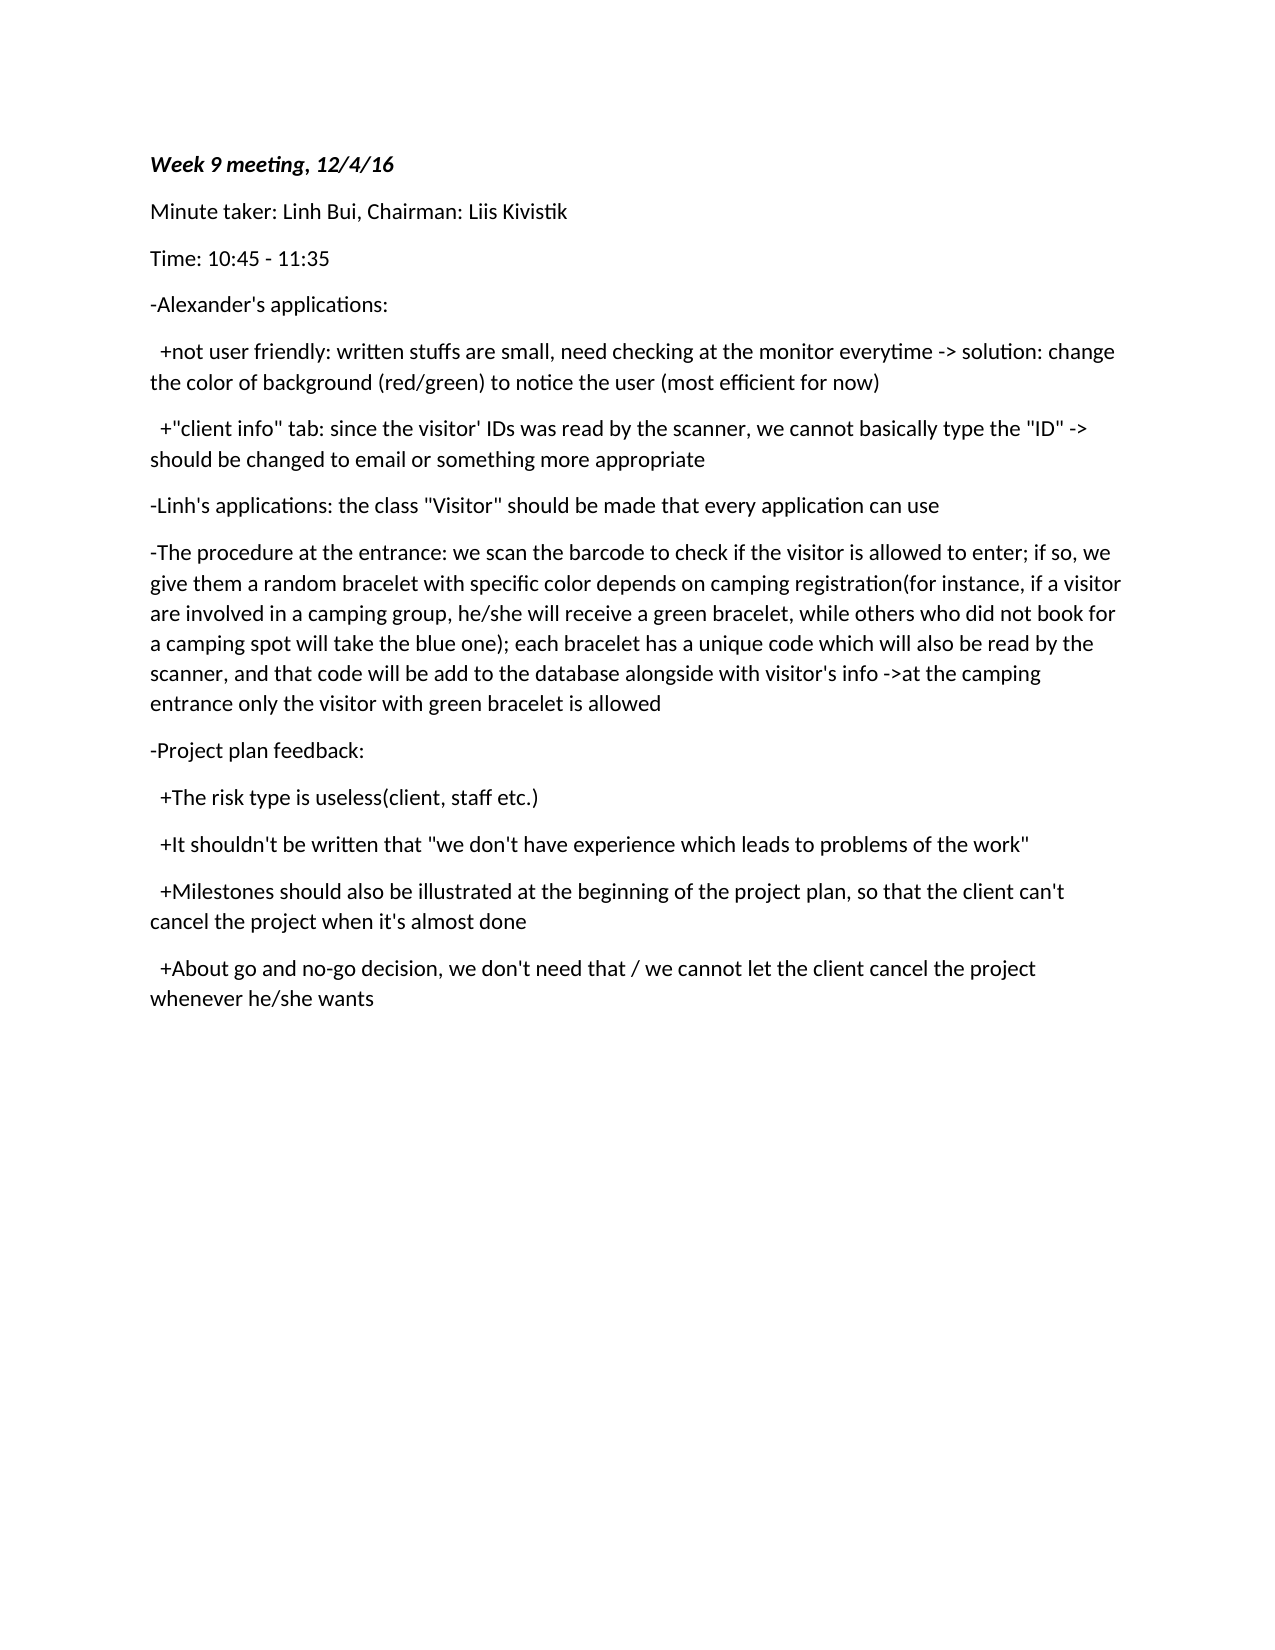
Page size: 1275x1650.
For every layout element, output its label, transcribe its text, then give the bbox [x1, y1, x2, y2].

text -Alexander's applications: [150, 291, 1125, 319]
text -The procedure at the entrance: we scan the barcode to check if the visitor is allowed to enter; if so, we give them a random bracelet with specific color depends on camping registration(for instance, if a visitor are involved in a camping group, he/she will receive a green bracelet, while others who did not book for a camping spot will take the blue one); each bracelet has a unique code which will also be read by the scanner, and that code will be add to the database alongside with visitor's info ->at the camping entrance only the visitor with green bracelet is allowed [150, 538, 1125, 718]
text -Project plan feedback: [150, 736, 1125, 764]
text Minute taker: Linh Bui, Chairman: Liis Kivistik [150, 197, 1125, 225]
text Week 9 meeting, 12/4/16 [150, 150, 1125, 178]
text +About go and no-go decision, we don't need that / we cannot let the client cancel the project whenever he/she wants [150, 954, 1125, 1012]
text -Linh's applications: the class "Visitor" should be made that every application can use [150, 492, 1125, 520]
text +"client info" tab: since the visitor' IDs was read by the scanner, we cannot basically type the "ID" -> should be changed to email or something more appropriate [150, 414, 1125, 473]
text Time: 10:45 - 11:35 [150, 244, 1125, 272]
text +It shouldn't be written that "we don't have experience which leads to problems of the work" [150, 830, 1125, 858]
text +The risk type is useless(client, staff etc.) [150, 783, 1125, 811]
text +not user friendly: written stuffs are small, need checking at the monitor everytime -> solution: change the color of background (red/green) to notice the user (most efficient for now) [150, 337, 1125, 396]
text +Milestones should also be illustrated at the beginning of the project plan, so that the client can't cancel the project when it's almost done [150, 877, 1125, 935]
